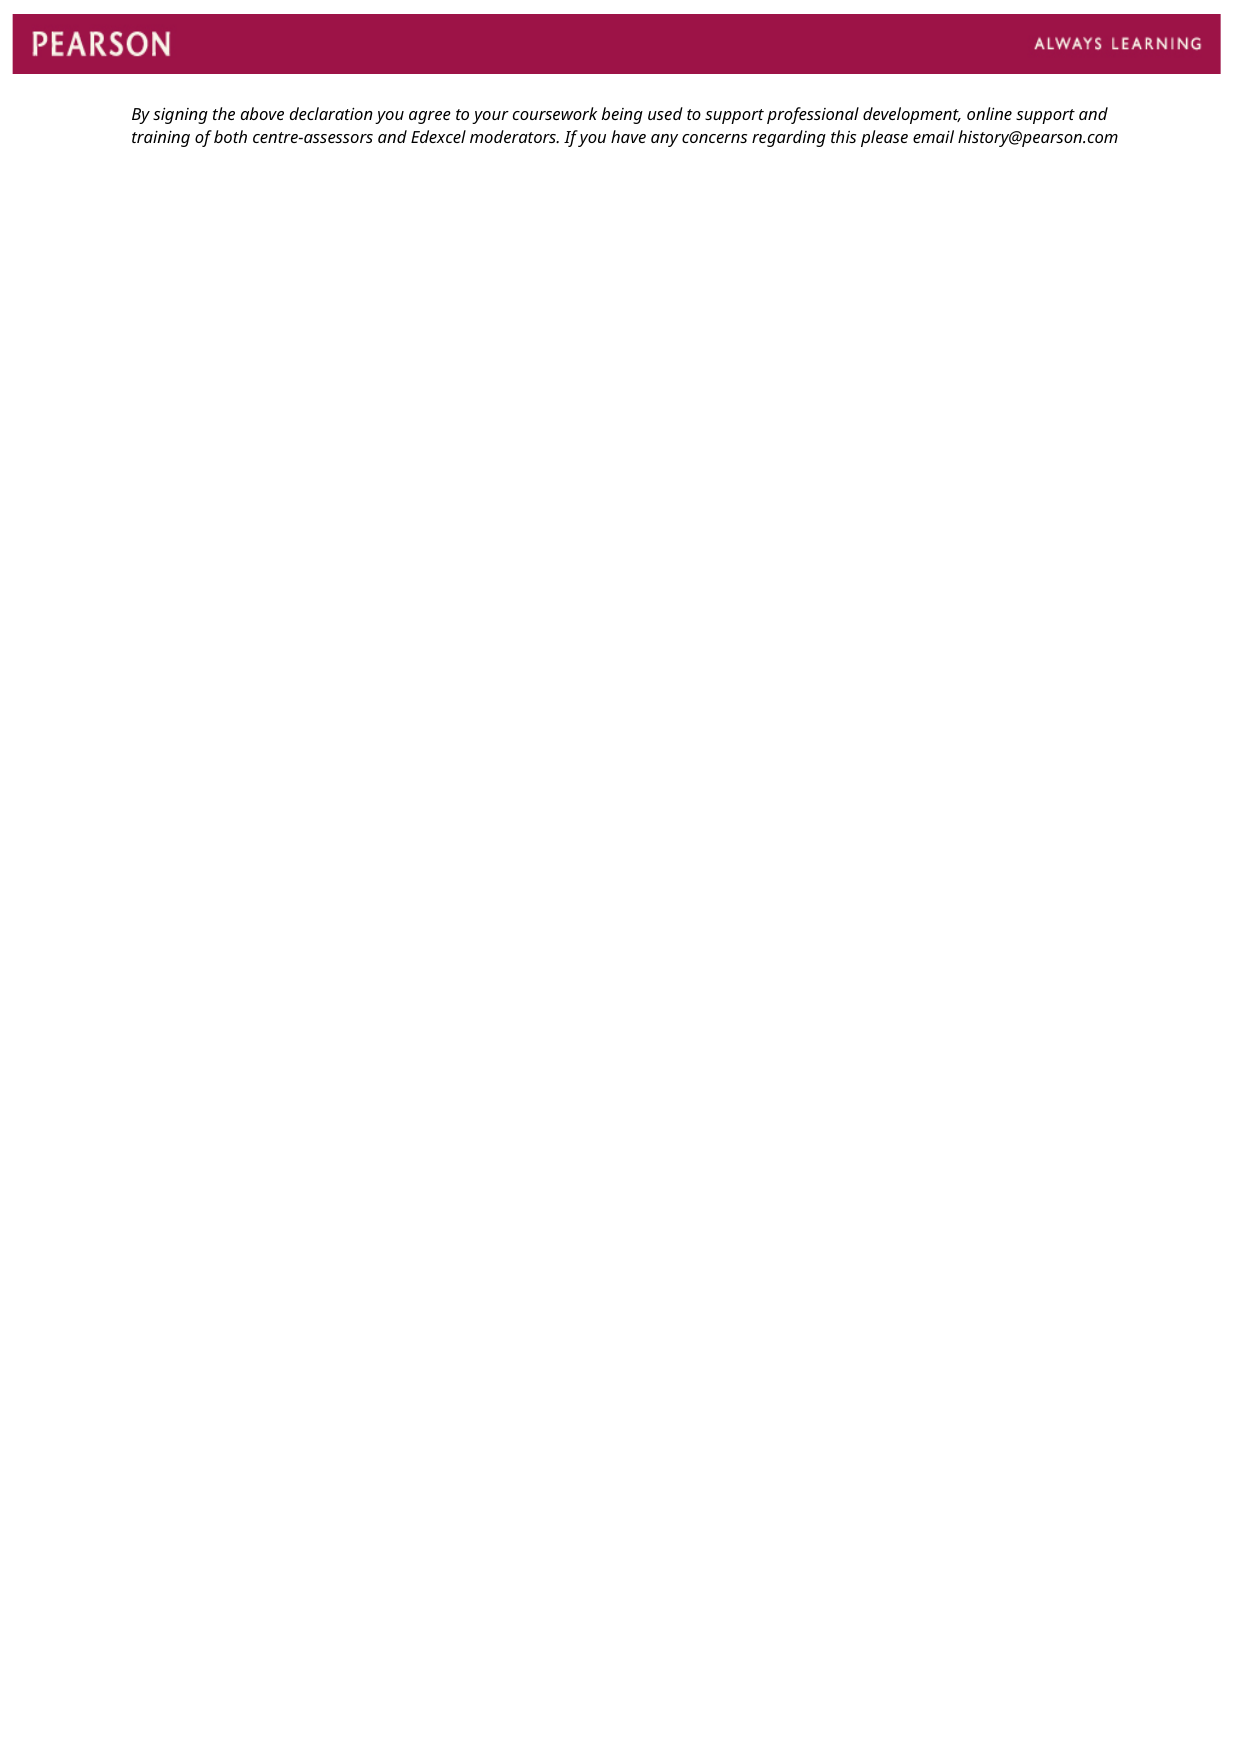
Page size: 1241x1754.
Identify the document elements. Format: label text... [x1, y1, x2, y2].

text By signing the above declaration you agree to your coursework being used to support professional development, online support and training of both centre-assessors and Edexcel moderators. If you have any concerns regarding this please email history@pearson.com [131, 102, 1162, 148]
picture [12, 14, 1221, 74]
